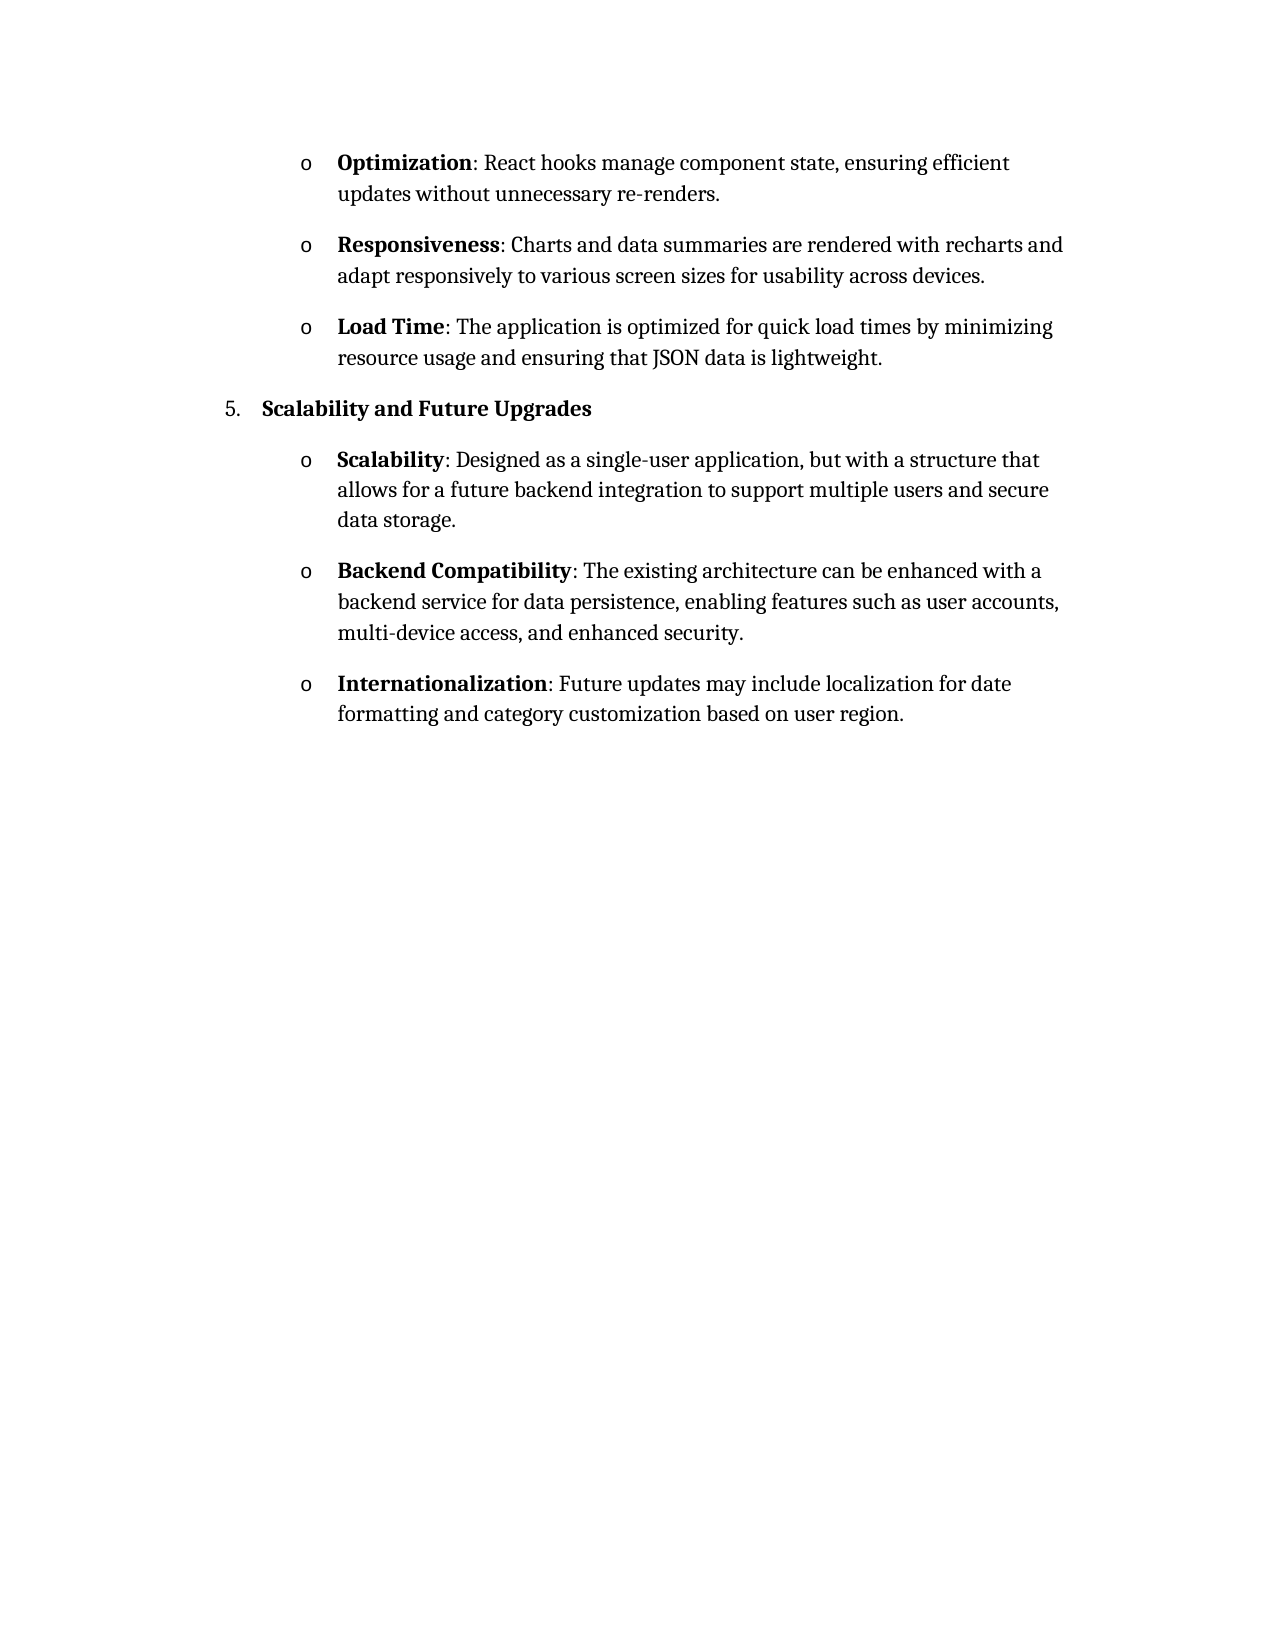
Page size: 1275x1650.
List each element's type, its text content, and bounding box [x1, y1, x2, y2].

list Backend Compatibility: The existing architecture can be enhanced with a backend service for data persistence, enabling features such as user accounts, multi-device access, and enhanced security. [300, 558, 1087, 646]
list Load Time: The application is optimized for quick load times by minimizing resource usage and ensuring that JSON data is lightweight. [300, 313, 1087, 371]
list Scalability and Future Upgrades [225, 395, 1087, 422]
list Internationalization: Future updates may include localization for date formatting and category customization based on user region. [300, 670, 1087, 727]
list Responsiveness: Charts and data summaries are rendered with recharts and adapt responsively to various screen sizes for usability across devices. [300, 232, 1087, 289]
list Scalability: Designed as a single-user application, but with a structure that allows for a future backend integration to support multiple users and secure data storage. [300, 446, 1087, 534]
list Optimization: React hooks manage component state, ensuring efficient updates without unnecessary re-renders. [300, 150, 1087, 207]
